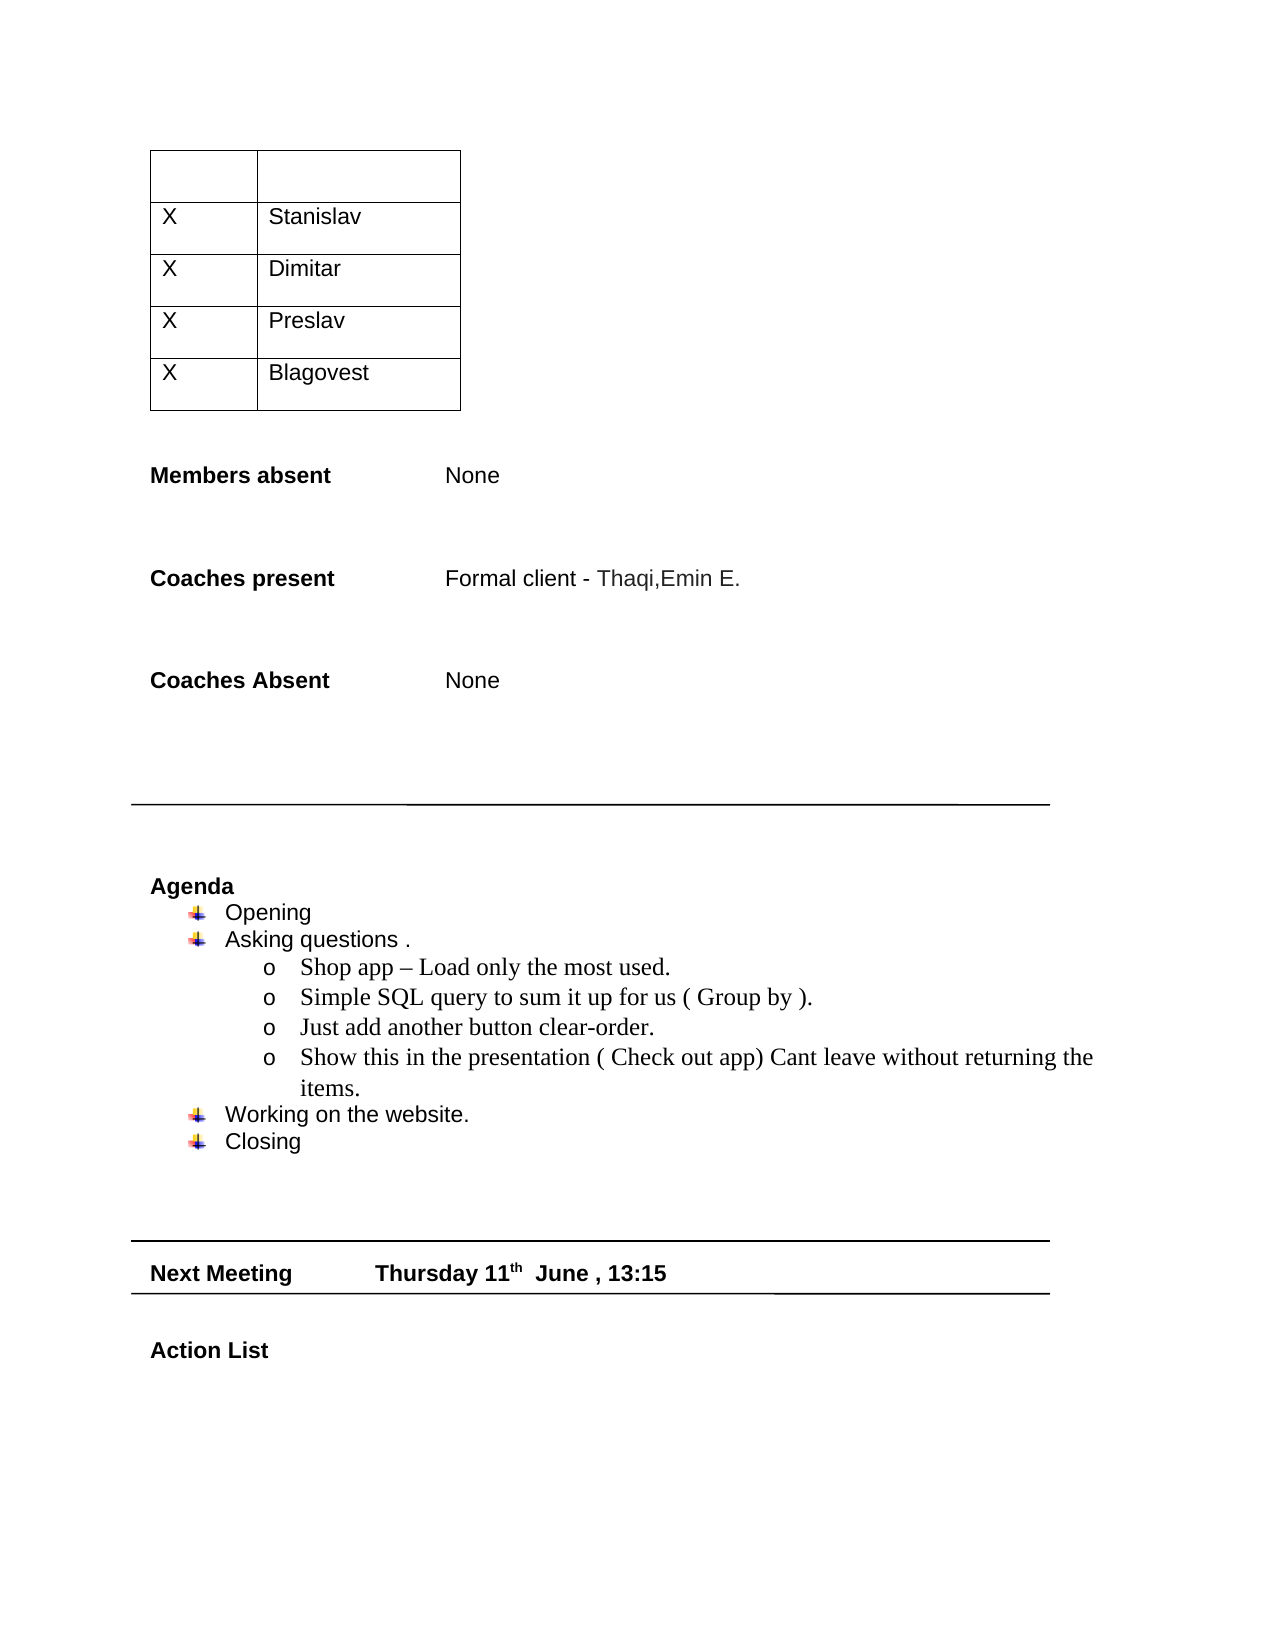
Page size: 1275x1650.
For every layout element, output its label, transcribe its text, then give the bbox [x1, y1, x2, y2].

list Opening [187, 899, 1125, 926]
list Simple SQL query to sum it up for us ( Group by ). [262, 982, 1125, 1012]
text Coaches present Formal client - Thaqi,Emin E. [150, 564, 1125, 591]
table_cell X [151, 203, 257, 254]
picture [188, 904, 206, 921]
list Show this in the presentation ( Check out app) Cant leave without returning the items. [262, 1042, 1125, 1101]
text Coaches Absent None [150, 667, 1125, 693]
list Just add another button clear-order. [262, 1012, 1125, 1042]
table_cell Preslav [258, 307, 460, 358]
table_cell X [151, 359, 257, 410]
list Asking questions . [187, 926, 1125, 952]
subtitle Agenda [150, 873, 1125, 899]
table_cell X [151, 255, 257, 306]
picture [188, 930, 206, 947]
table_cell [258, 151, 460, 202]
text Members absent None [150, 462, 1125, 489]
list Closing [187, 1128, 1125, 1154]
picture [188, 1106, 206, 1123]
subtitle Next Meeting Thursday 11th June , 13:15 [150, 1260, 1125, 1286]
table_cell X [151, 307, 257, 358]
picture [188, 1132, 206, 1150]
list Shop app – Load only the most used. [262, 952, 1125, 982]
list Working on the website. [187, 1101, 1125, 1128]
text Action List [150, 1337, 1125, 1364]
table_cell Blagovest [258, 359, 460, 410]
table_cell Stanislav [258, 203, 460, 254]
table_cell [151, 151, 257, 202]
table_cell Dimitar [258, 255, 460, 306]
